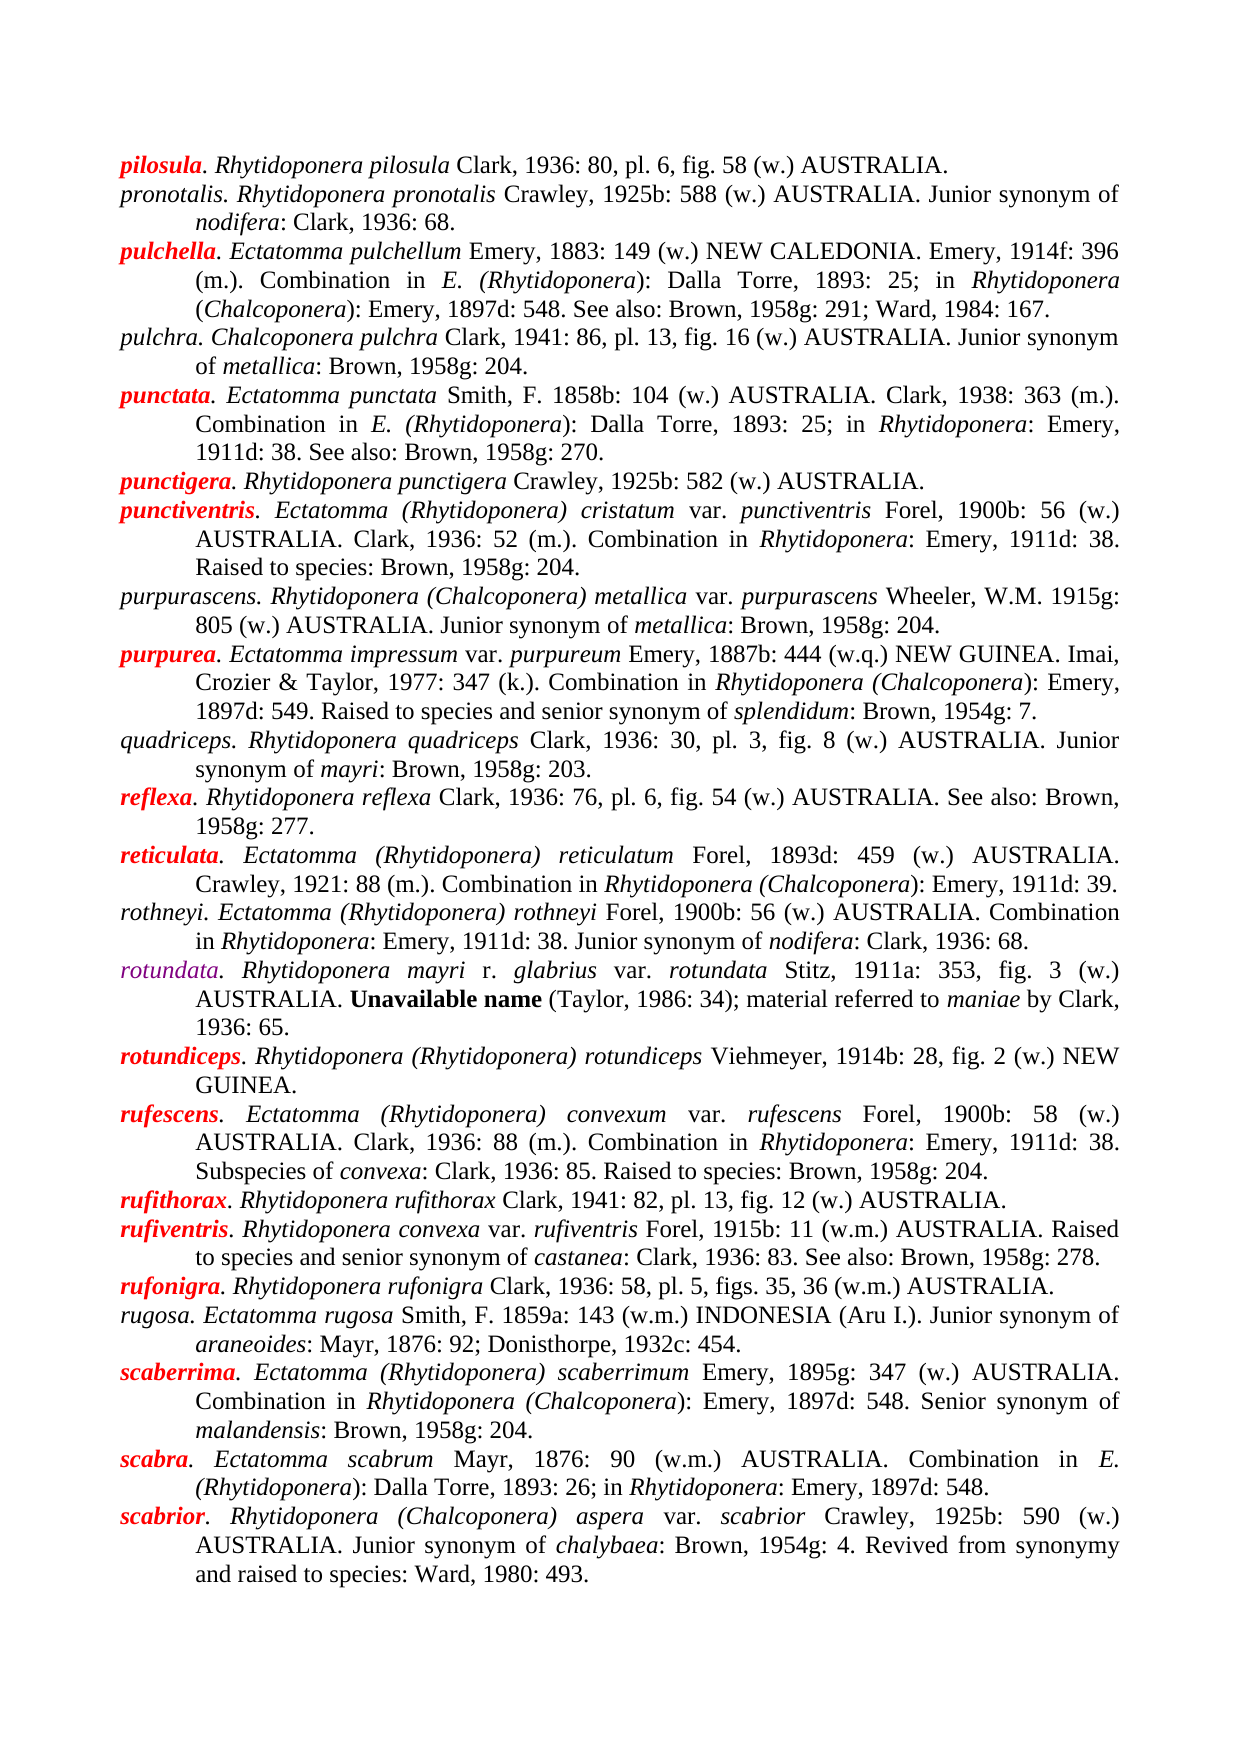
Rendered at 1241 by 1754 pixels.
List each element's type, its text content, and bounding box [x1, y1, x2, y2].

text rugosa. Ectatomma rugosa Smith, F. 1859a: 143 (w.m.) INDONESIA (Aru I.). Junior synonym of araneoides: Mayr, 1876: 92; Donisthorpe, 1932c: 454. [120, 1300, 1120, 1357]
text rufonigra. Rhytidoponera rufonigra Clark, 1936: 58, pl. 5, figs. 35, 36 (w.m.) AUSTRALIA. [120, 1271, 1120, 1300]
text rufithorax. Rhytidoponera rufithorax Clark, 1941: 82, pl. 13, fig. 12 (w.) AUSTRALIA. [120, 1185, 1120, 1214]
text scaberrima. Ectatomma (Rhytidoponera) scaberrimum Emery, 1895g: 347 (w.) AUSTRALIA. Combination in Rhytidoponera (Chalcoponera): Emery, 1897d: 548. Senior synonym of malandensis: Brown, 1958g: 204. [120, 1357, 1120, 1444]
text rufiventris. Rhytidoponera convexa var. rufiventris Forel, 1915b: 11 (w.m.) AUSTRALIA. Raised to species and senior synonym of castanea: Clark, 1936: 83. See also: Brown, 1958g: 278. [120, 1214, 1120, 1271]
text pulchella. Ectatomma pulchellum Emery, 1883: 149 (w.) NEW CALEDONIA. Emery, 1914f: 396 (m.). Combination in E. (Rhytidoponera): Dalla Torre, 1893: 25; in Rhytidoponera (Chalcoponera): Emery, 1897d: 548. See also: Brown, 1958g: 291; Ward, 1984: 167. [120, 236, 1120, 322]
text rotundata. Rhytidoponera mayri r. glabrius var. rotundata Stitz, 1911a: 353, fig. 3 (w.) AUSTRALIA. Unavailable name (Taylor, 1986: 34); material referred to maniae by Clark, 1936: 65. [120, 955, 1120, 1041]
text scabrior. Rhytidoponera (Chalcoponera) aspera var. scabrior Crawley, 1925b: 590 (w.) AUSTRALIA. Junior synonym of chalybaea: Brown, 1954g: 4. Revived from synonymy and raised to species: Ward, 1980: 493. [120, 1501, 1120, 1587]
text quadriceps. Rhytidoponera quadriceps Clark, 1936: 30, pl. 3, fig. 8 (w.) AUSTRALIA. Junior synonym of mayri: Brown, 1958g: 203. [120, 725, 1120, 782]
text punctiventris. Ectatomma (Rhytidoponera) cristatum var. punctiventris Forel, 1900b: 56 (w.) AUSTRALIA. Clark, 1936: 52 (m.). Combination in Rhytidoponera: Emery, 1911d: 38. Raised to species: Brown, 1958g: 204. [120, 495, 1120, 581]
text rotundiceps. Rhytidoponera (Rhytidoponera) rotundiceps Viehmeyer, 1914b: 28, fig. 2 (w.) NEW GUINEA. [120, 1041, 1120, 1099]
text rufescens. Ectatomma (Rhytidoponera) convexum var. rufescens Forel, 1900b: 58 (w.) AUSTRALIA. Clark, 1936: 88 (m.). Combination in Rhytidoponera: Emery, 1911d: 38. Subspecies of convexa: Clark, 1936: 85. Raised to species: Brown, 1958g: 204. [120, 1099, 1120, 1185]
text pulchra. Chalcoponera pulchra Clark, 1941: 86, pl. 13, fig. 16 (w.) AUSTRALIA. Junior synonym of metallica: Brown, 1958g: 204. [120, 322, 1120, 380]
text pronotalis. Rhytidoponera pronotalis Crawley, 1925b: 588 (w.) AUSTRALIA. Junior synonym of nodifera: Clark, 1936: 68. [120, 179, 1120, 236]
text rothneyi. Ectatomma (Rhytidoponera) rothneyi Forel, 1900b: 56 (w.) AUSTRALIA. Combination in Rhytidoponera: Emery, 1911d: 38. Junior synonym of nodifera: Clark, 1936: 68. [120, 897, 1120, 955]
text punctata. Ectatomma punctata Smith, F. 1858b: 104 (w.) AUSTRALIA. Clark, 1938: 363 (m.). Combination in E. (Rhytidoponera): Dalla Torre, 1893: 25; in Rhytidoponera: Emery, 1911d: 38. See also: Brown, 1958g: 270. [120, 380, 1120, 466]
text purpurea. Ectatomma impressum var. purpureum Emery, 1887b: 444 (w.q.) NEW GUINEA. Imai, Crozier & Taylor, 1977: 347 (k.). Combination in Rhytidoponera (Chalcoponera): Emery, 1897d: 549. Raised to species and senior synonym of splendidum: Brown, 1954g: 7. [120, 639, 1120, 725]
text pilosula. Rhytidoponera pilosula Clark, 1936: 80, pl. 6, fig. 58 (w.) AUSTRALIA. [120, 150, 1120, 179]
text reflexa. Rhytidoponera reflexa Clark, 1936: 76, pl. 6, fig. 54 (w.) AUSTRALIA. See also: Brown, 1958g: 277. [120, 782, 1120, 840]
text punctigera. Rhytidoponera punctigera Crawley, 1925b: 582 (w.) AUSTRALIA. [120, 466, 1120, 495]
text purpurascens. Rhytidoponera (Chalcoponera) metallica var. purpurascens Wheeler, W.M. 1915g: 805 (w.) AUSTRALIA. Junior synonym of metallica: Brown, 1958g: 204. [120, 581, 1120, 639]
text scabra. Ectatomma scabrum Mayr, 1876: 90 (w.m.) AUSTRALIA. Combination in E. (Rhytidoponera): Dalla Torre, 1893: 26; in Rhytidoponera: Emery, 1897d: 548. [120, 1444, 1120, 1501]
text reticulata. Ectatomma (Rhytidoponera) reticulatum Forel, 1893d: 459 (w.) AUSTRALIA. Crawley, 1921: 88 (m.). Combination in Rhytidoponera (Chalcoponera): Emery, 1911d: 39. [120, 840, 1120, 897]
